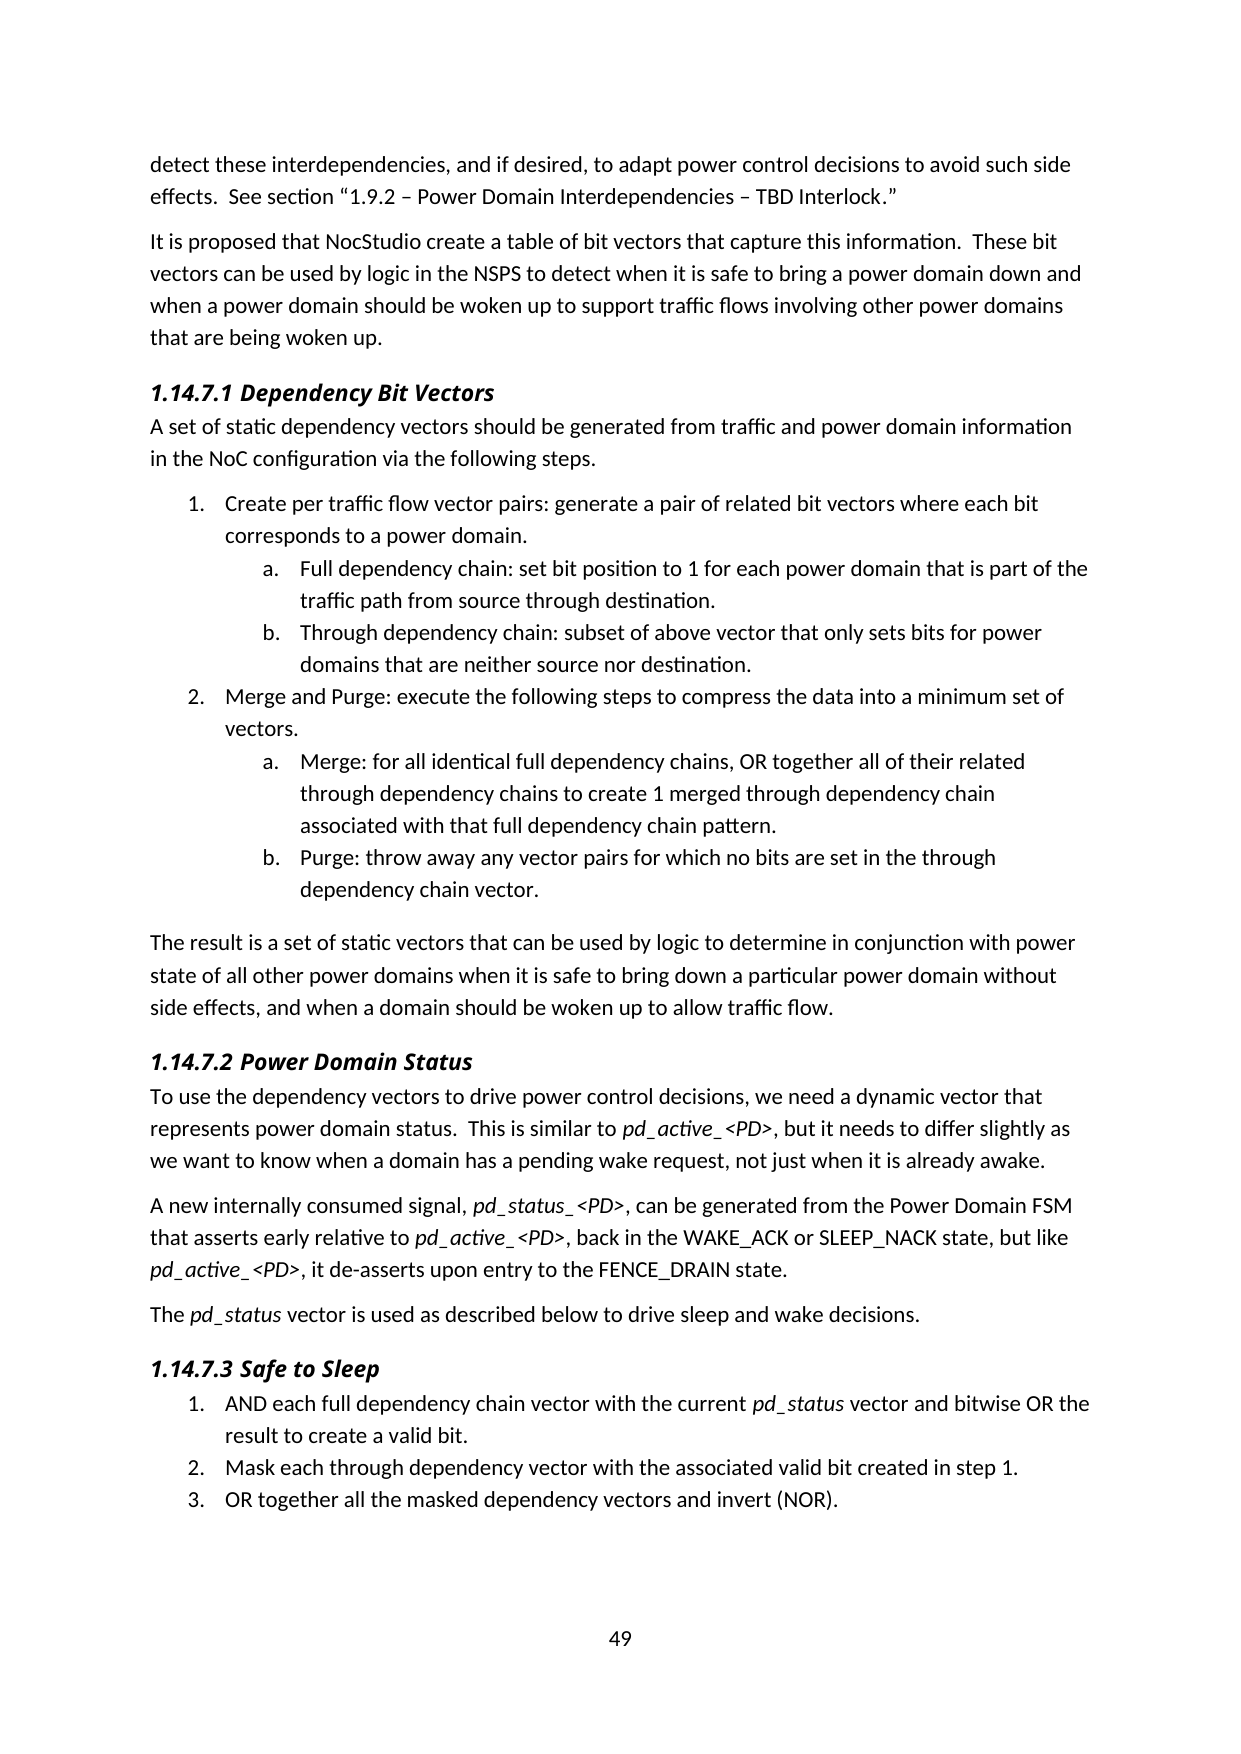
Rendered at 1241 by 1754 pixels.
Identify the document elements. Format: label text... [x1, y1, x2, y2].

list Merge and Purge: execute the following steps to compress the data into a minimum set of vectors. [187, 682, 1090, 743]
text To use the dependency vectors to drive power control decisions, we need a dynamic vector that represents power domain status. This is similar to pd_active_<PD>, but it needs to differ slightly as we want to know when a domain has a pending wake request, not just when it is already awake. [150, 1082, 1090, 1174]
list AND each full dependency chain vector with the current pd_status vector and bitwise OR the result to create a valid bit. [187, 1389, 1090, 1449]
list OR together all the masked dependency vectors and invert (NOR). [187, 1486, 1090, 1513]
text It is proposed that NocStudio create a table of bit vectors that capture this information. These bit vectors can be used by logic in the NSPS to detect when it is safe to bring a power domain down and when a power domain should be woken up to support traffic flows involving other power domains that are being woken up. [150, 227, 1090, 351]
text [150, 150, 1090, 210]
text A set of static dependency vectors should be generated from traffic and power domain information in the NoC configuration via the following steps. [150, 412, 1090, 473]
text The pd_status vector is used as described below to drive sleep and wake decisions. [150, 1300, 1090, 1328]
subtitle Power Domain Status [150, 1046, 1090, 1077]
list Merge: for all identical full dependency chains, OR together all of their related through dependency chains to create 1 merged through dependency chain associated with that full dependency chain pattern. [262, 747, 1090, 839]
list Full dependency chain: set bit position to 1 for each power domain that is part of the traffic path from source through destination. [262, 554, 1090, 614]
subtitle Dependency Bit Vectors [150, 376, 1090, 408]
text A new internally consumed signal, pd_status_<PD>, can be generated from the Power Domain FSM that asserts early relative to pd_active_<PD>, back in the WAKE_ACK or SLEEP_NACK state, but like pd_active_<PD>, it de-asserts upon entry to the FENCE_DRAIN state. [150, 1191, 1090, 1283]
list Mask each through dependency vector with the associated valid bit created in step 1. [187, 1453, 1090, 1481]
list Purge: throw away any vector pairs for which no bits are set in the through dependency chain vector. [262, 843, 1090, 903]
list Through dependency chain: subset of above vector that only sets bits for power domains that are neither source nor destination. [262, 618, 1090, 678]
subtitle Safe to Sleep [150, 1353, 1090, 1384]
text The result is a set of static vectors that can be used by logic to determine in conjunction with power state of all other power domains when it is safe to bring down a particular power domain without side effects, and when a domain should be woken up to allow traffic flow. [150, 928, 1090, 1021]
list Create per traffic flow vector pairs: generate a pair of related bit vectors where each bit corresponds to a power domain. [187, 489, 1090, 549]
